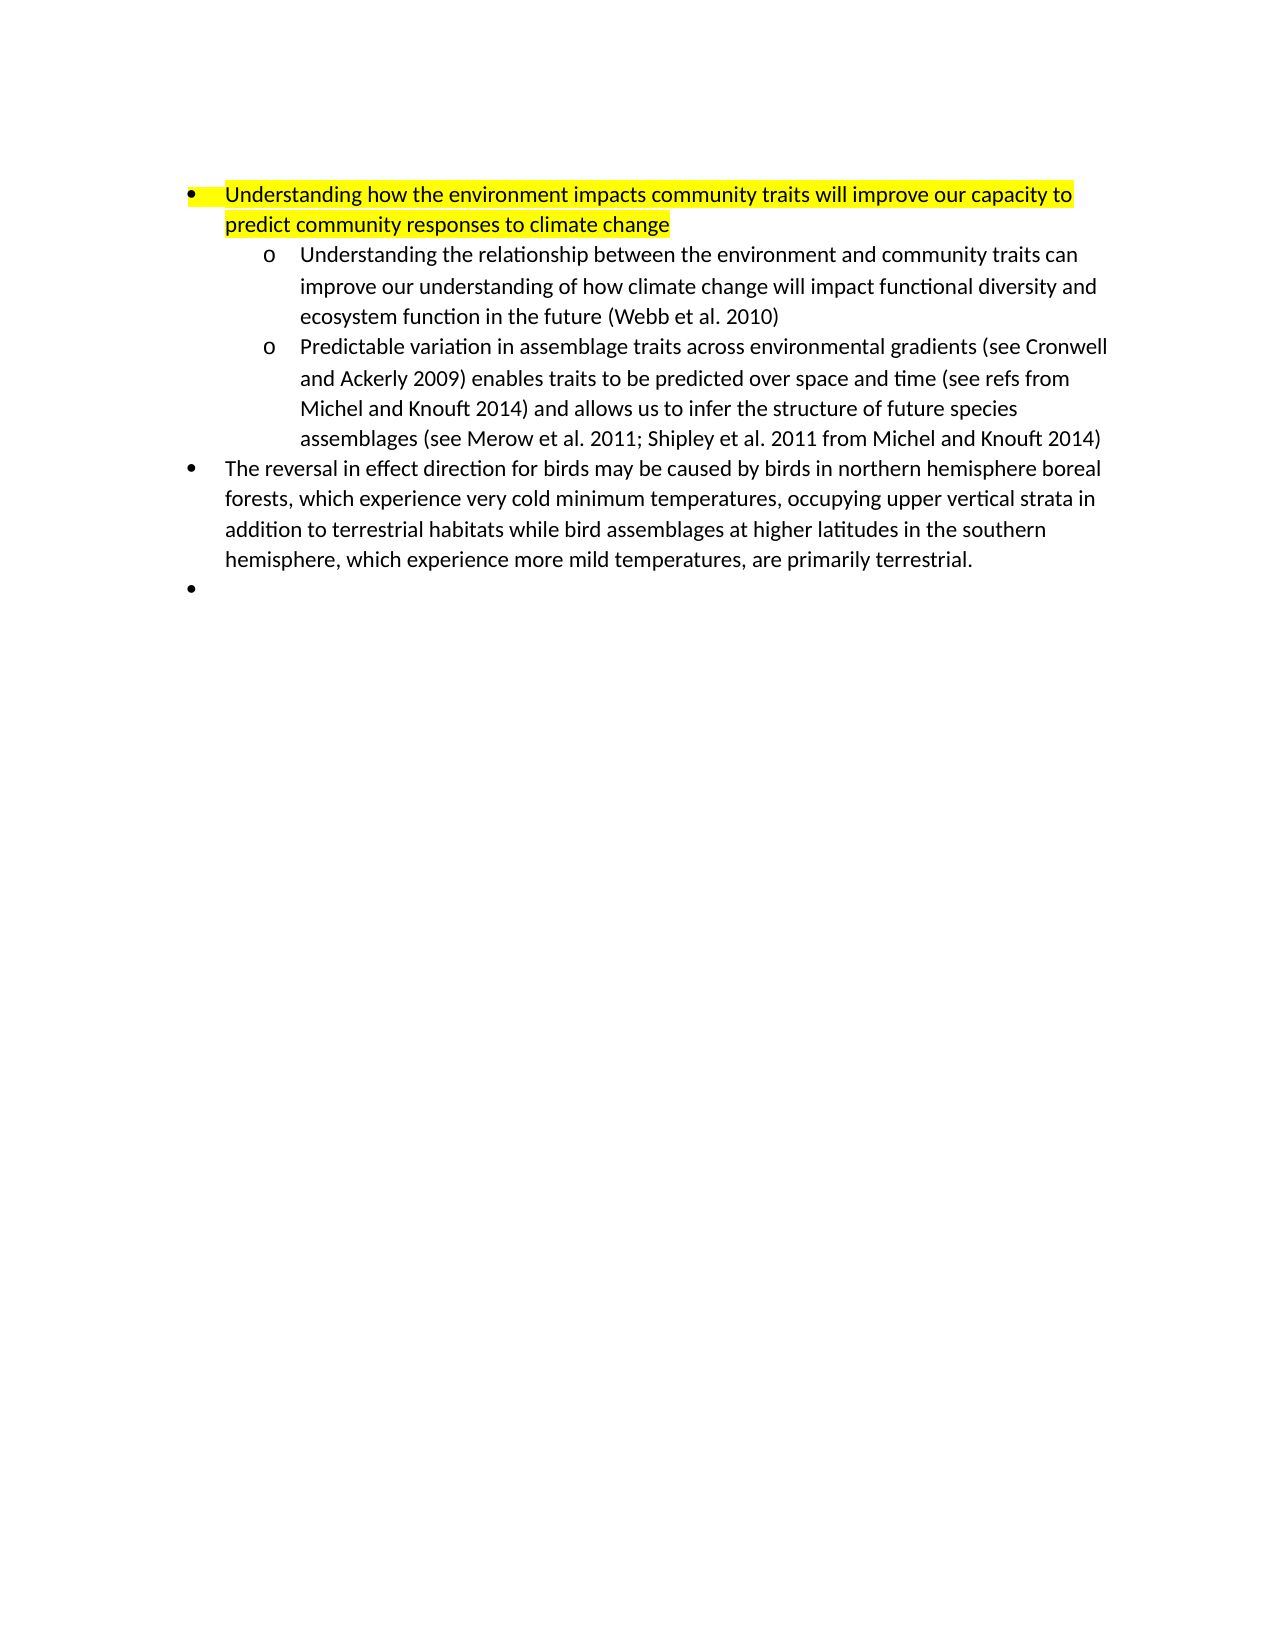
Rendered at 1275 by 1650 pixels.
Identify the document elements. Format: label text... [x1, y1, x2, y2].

list The reversal in effect direction for birds may be caused by birds in northern hemisphere boreal forests, which experience very cold minimum temperatures, occupying upper vertical strata in addition to terrestrial habitats while bird assemblages at higher latitudes in the southern hemisphere, which experience more mild temperatures, are primarily terrestrial. [187, 454, 1125, 573]
list Understanding the relationship between the environment and community traits can improve our understanding of how climate change will impact functional diversity and ecosystem function in the future (Webb et al. 2010) [262, 241, 1125, 330]
list Predictable variation in assemblage traits across environmental gradients (see Cronwell and Ackerly 2009) enables traits to be predicted over space and time (see refs from Michel and Knouft 2014) and allows us to infer the structure of future species assemblages (see Merow et al. 2011; Shipley et al. 2011 from Michel and Knouft 2014) [262, 332, 1125, 452]
list Understanding how the environment impacts community traits will improve our capacity to predict community responses to climate change [187, 180, 1125, 238]
